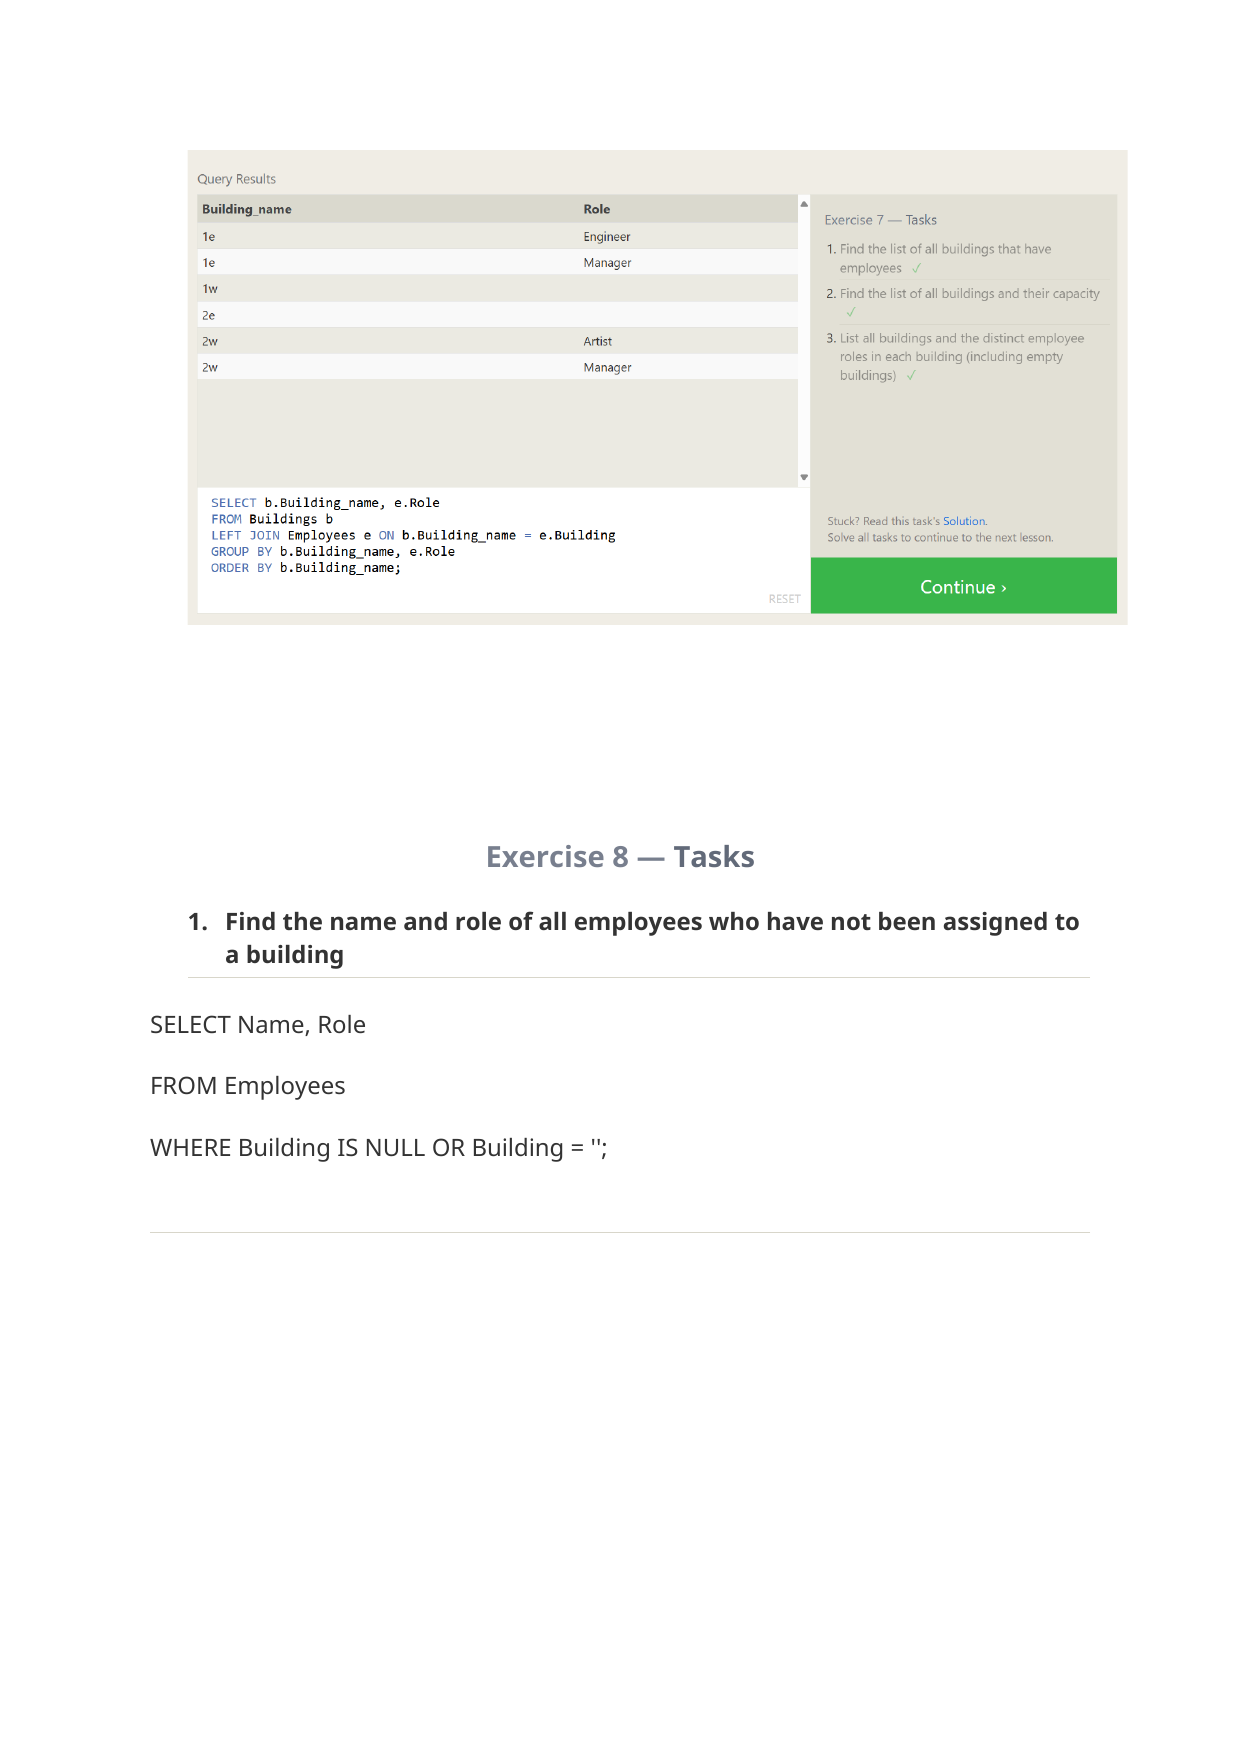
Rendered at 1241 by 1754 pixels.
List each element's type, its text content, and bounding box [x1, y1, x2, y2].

text SELECT Name, Role [150, 1007, 1090, 1040]
text Exercise 8 — Tasks [150, 836, 1090, 876]
text WHERE Building IS NULL OR Building = ''; [150, 1131, 1090, 1163]
list Find the name and role of all employees who have not been assigned to a building [187, 905, 1090, 978]
text FROM Employees [150, 1069, 1090, 1102]
picture [187, 150, 1128, 625]
